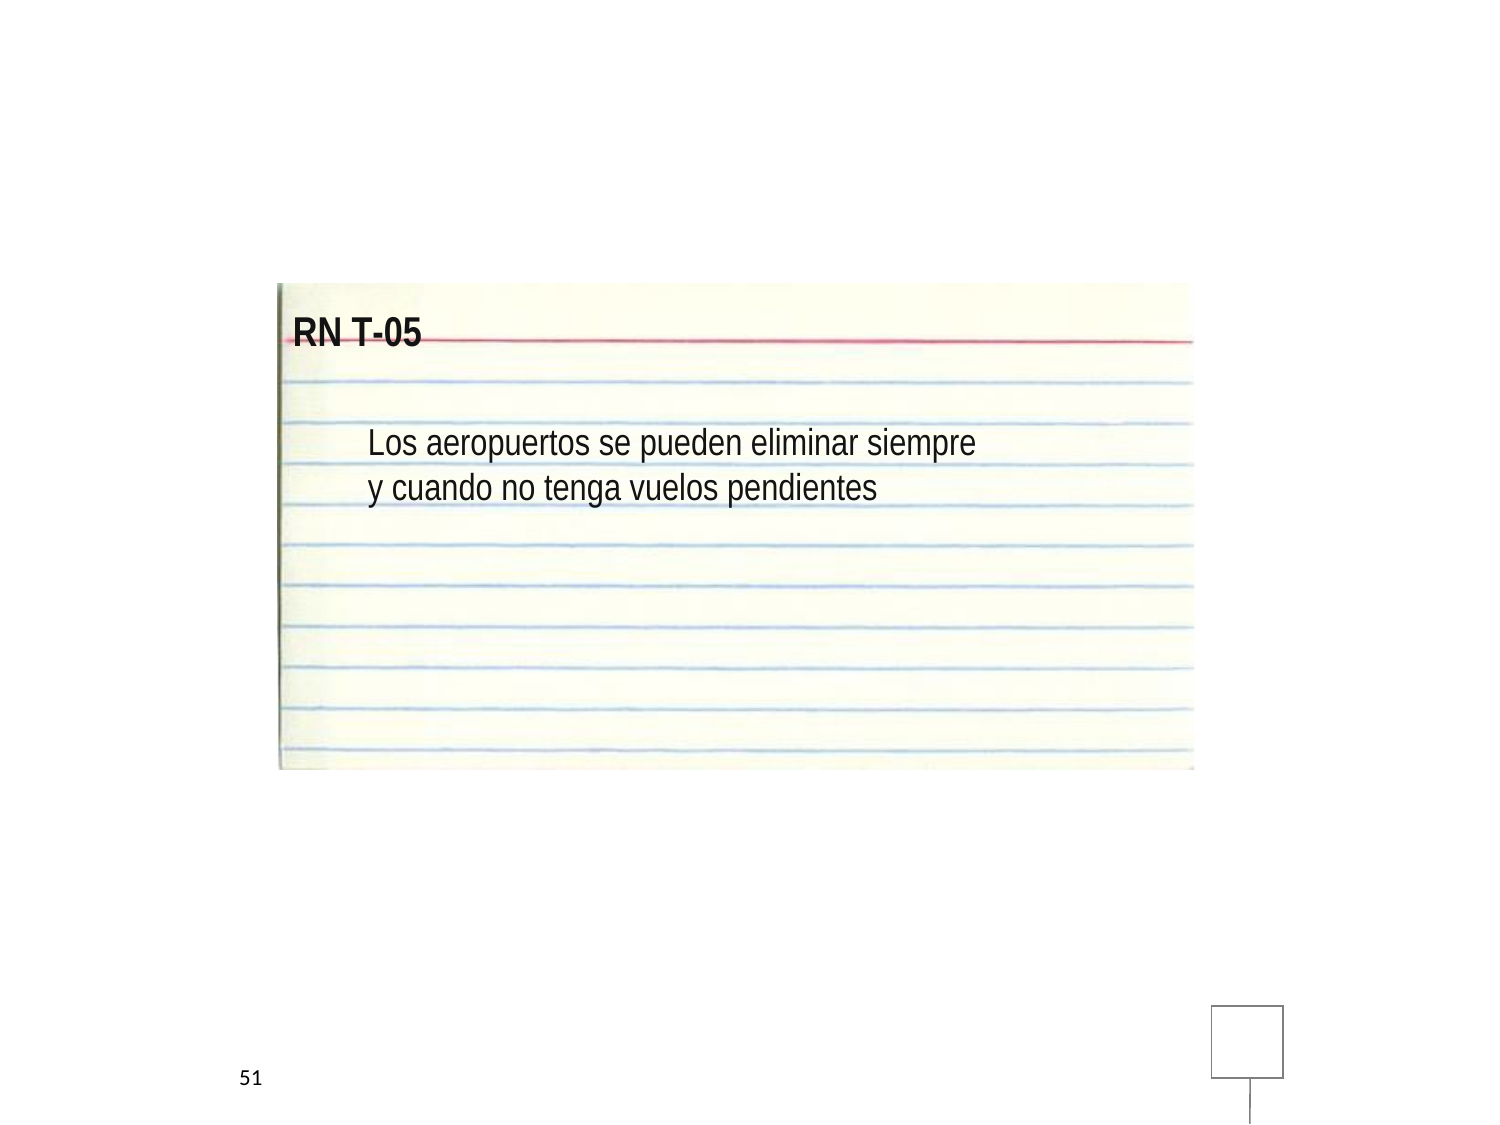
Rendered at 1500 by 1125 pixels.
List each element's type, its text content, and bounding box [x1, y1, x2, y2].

text RN T-05 [293, 307, 934, 355]
picture [277, 283, 1195, 770]
text y cuando no tenga vuelos pendientes [368, 465, 1285, 508]
text Los aeropuertos se pueden eliminar siempre [368, 420, 1285, 463]
